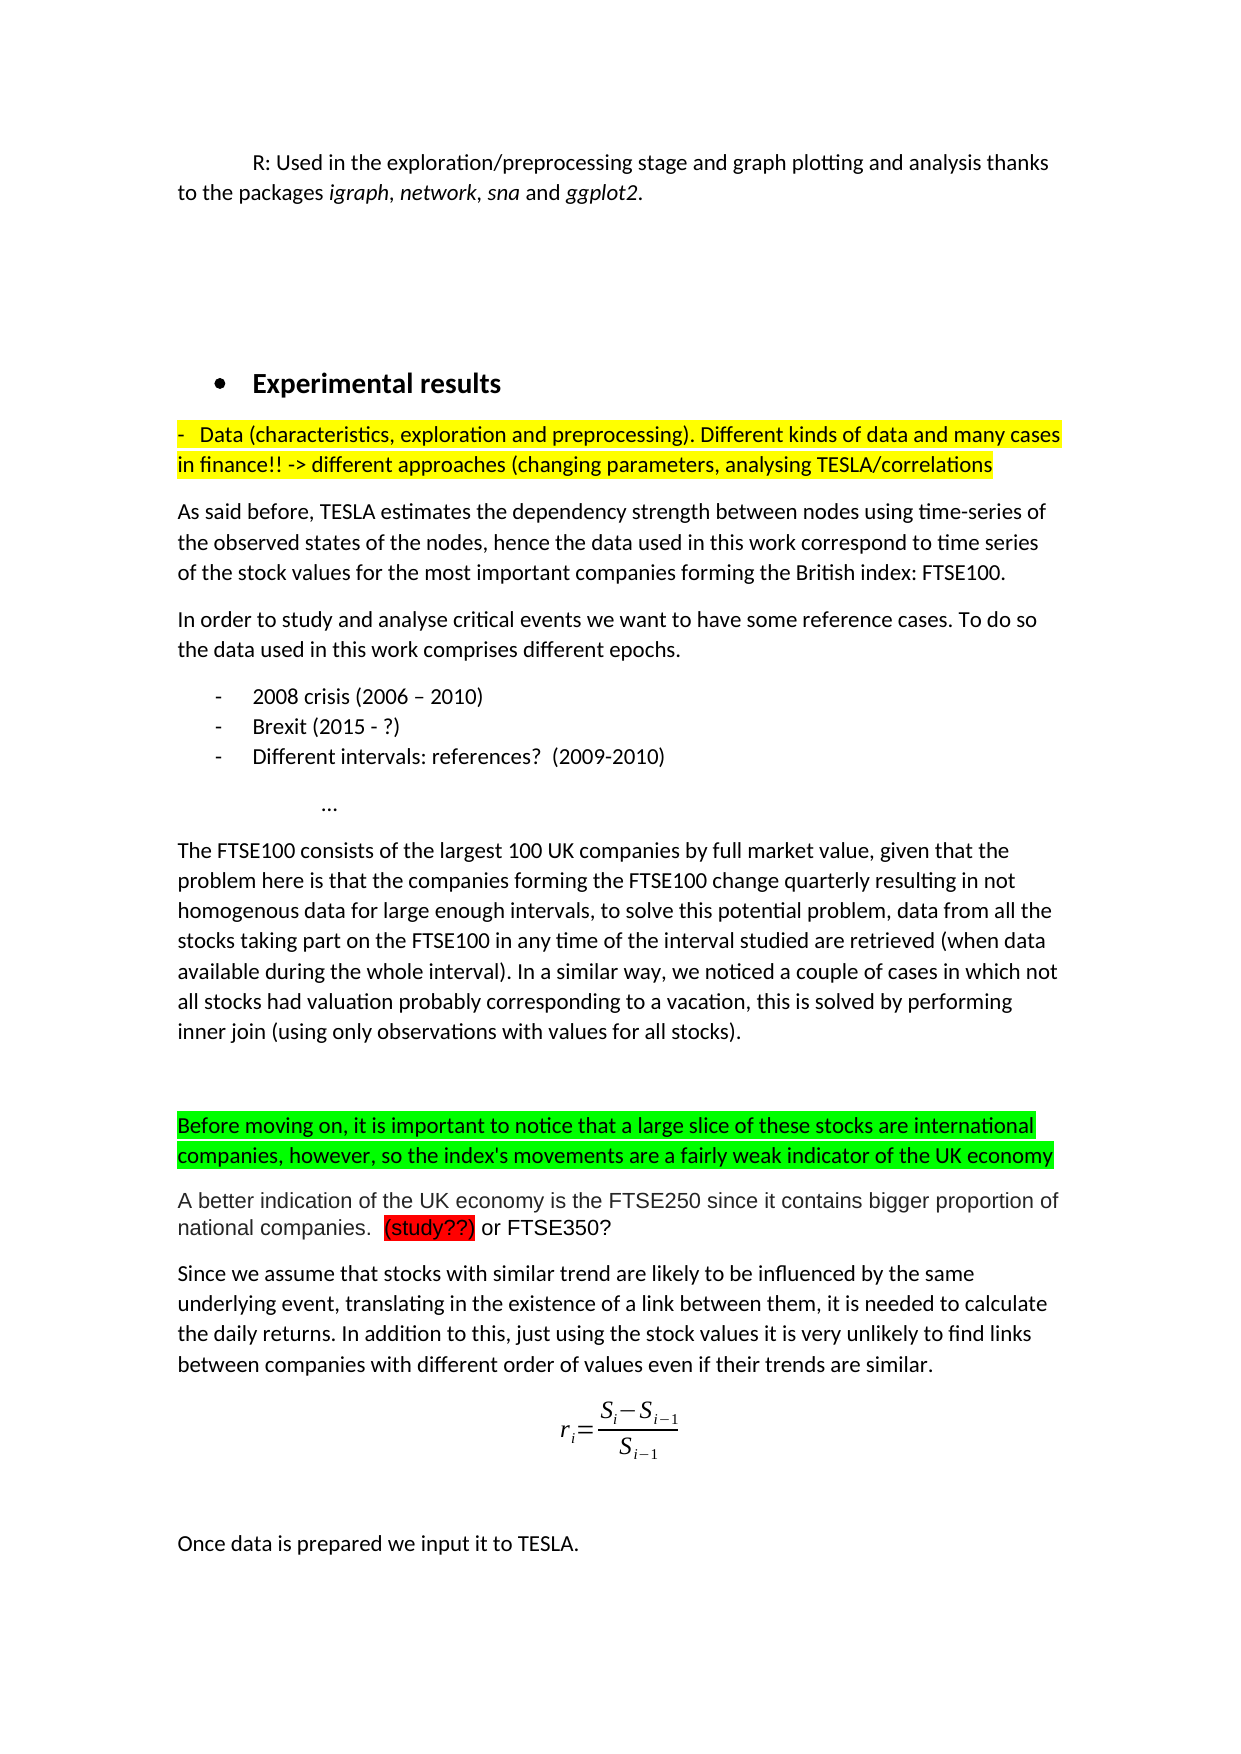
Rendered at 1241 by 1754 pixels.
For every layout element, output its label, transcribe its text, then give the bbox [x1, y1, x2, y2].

text Before moving on, it is important to notice that a large slice of these stocks are international companies, however, so the index's movements are a fairly weak indicator of the UK economy [177, 1111, 1063, 1169]
list Brexit (2015 - ?) [215, 712, 1063, 740]
text … [177, 789, 1063, 817]
text The FTSE100 consists of the largest 100 UK companies by full market value, given that the problem here is that the companies forming the FTSE100 change quarterly resulting in not homogenous data for large enough intervals, to solve this potential problem, data from all the stocks taking part on the FTSE100 in any time of the interval studied are retrieved (when data available during the whole interval). In a similar way, we noticed a couple of cases in which not all stocks had valuation probably corresponding to a vacation, this is solved by performing inner join (using only observations with values for all stocks). [177, 836, 1063, 1045]
list Experimental results [215, 365, 1063, 401]
text R: Used in the exploration/preprocessing stage and graph plotting and analysis thanks to the packages igraph, network, sna and ggplot2. [177, 148, 1063, 206]
text Since we assume that stocks with similar trend are likely to be influenced by the same underlying event, translating in the existence of a link between them, it is needed to calculate the daily returns. In addition to this, just using the stock values it is very unlikely to find links between companies with different order of values even if their trends are similar. [177, 1259, 1063, 1378]
list 2008 crisis (2006 – 2010) [215, 682, 1063, 710]
text In order to study and analyse critical events we want to have some reference cases. To do so the data used in this work comprises different epochs. [177, 605, 1063, 663]
list Different intervals: references? (2009-2010) [215, 742, 1063, 770]
text A better indication of the UK economy is the FTSE250 since it contains bigger proportion of national companies. (study??) or FTSE350? [177, 1188, 1063, 1241]
text Once data is prepared we input it to TESLA. [177, 1529, 1063, 1557]
text As said before, TESLA estimates the dependency strength between nodes using time-series of the observed states of the nodes, hence the data used in this work correspond to time series of the stock values for the most important companies forming the British index: FTSE100. [177, 497, 1063, 586]
text - Data (characteristics, exploration and preprocessing). Different kinds of data and many cases in finance!! -> different approaches (changing parameters, analysing TESLA/correlations [177, 420, 1063, 479]
